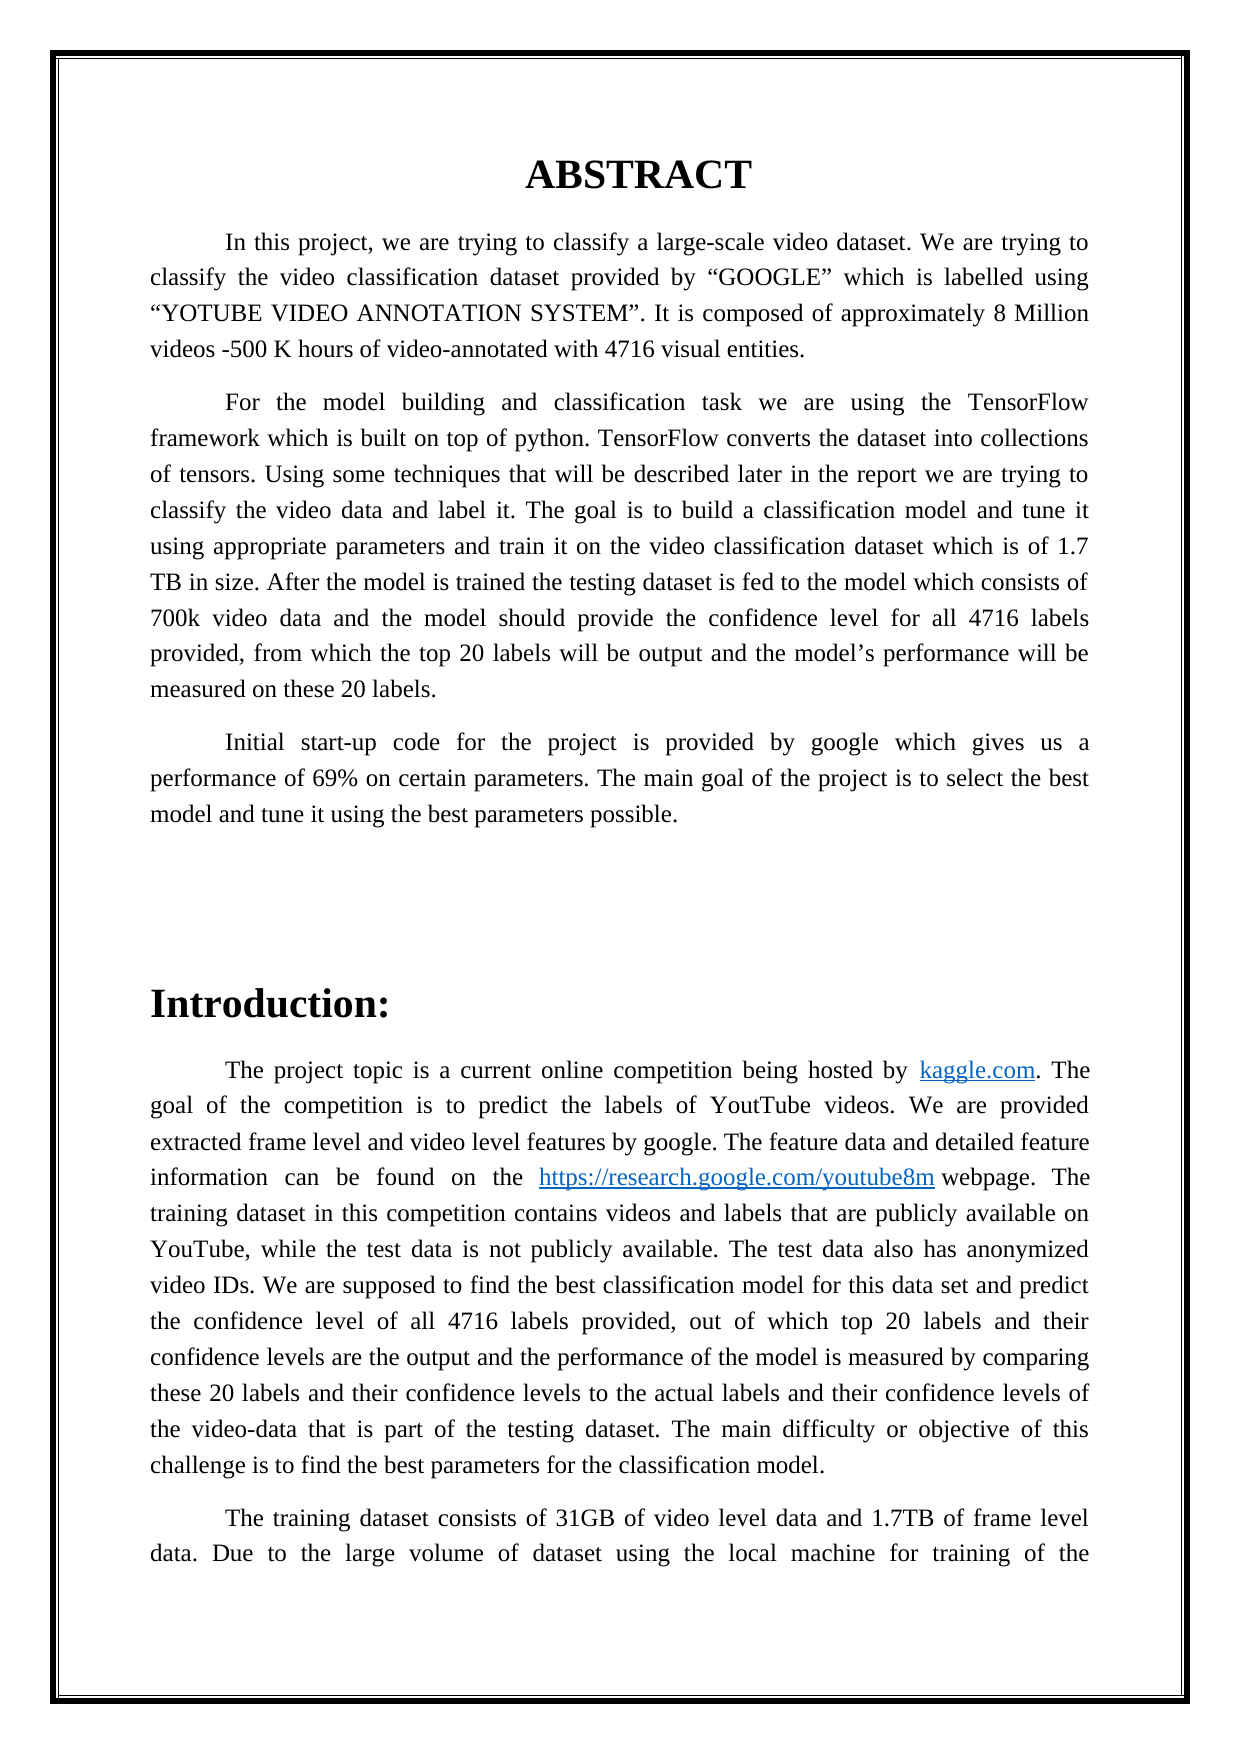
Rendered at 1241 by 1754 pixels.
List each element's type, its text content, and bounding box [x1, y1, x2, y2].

text Initial start-up code for the project is provided by google which gives us a performance of 69% on certain parameters. The main goal of the project is to select the best model and tune it using the best parameters possible. [150, 727, 1090, 828]
text The project topic is a current online competition being hosted by kaggle.com. The goal of the competition is to predict the labels of YoutTube videos. We are provided extracted frame level and video level features by google. The feature data and detailed feature information can be found on the https://research.google.com/youtube8m webpage. The training dataset in this competition contains videos and labels that are publicly available on YouTube, while the test data is not publicly available. The test data also has anonymized video IDs. We are supposed to find the best classification model for this data set and predict the confidence level of all 4716 labels provided, out of which top 20 labels and their confidence levels are the output and the performance of the model is measured by comparing these 20 labels and their confidence levels to the actual labels and their confidence levels of the video-data that is part of the testing dataset. The main difficulty or objective of this challenge is to find the best parameters for the classification model. [150, 1055, 1090, 1479]
text In this project, we are trying to classify a large-scale video dataset. We are trying to classify the video classification dataset provided by “GOOGLE” which is labelled using “YOTUBE VIDEO ANNOTATION SYSTEM”. It is composed of approximately 8 Million videos -500 K hours of video-annotated with 4716 visual entities. [150, 227, 1090, 363]
text ABSTRACT [150, 150, 1090, 198]
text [150, 1503, 1090, 1567]
text Introduction: [150, 978, 1090, 1026]
text For the model building and classification task we are using the TensorFlow framework which is built on top of python. TensorFlow converts the dataset into collections of tensors. Using some techniques that will be described later in the report we are trying to classify the video data and label it. The goal is to build a classification model and tune it using appropriate parameters and train it on the video classification dataset which is of 1.7 TB in size. After the model is trained the testing dataset is fed to the model which consists of 700k video data and the model should provide the confidence level for all 4716 labels provided, from which the top 20 labels will be output and the model’s performance will be measured on these 20 labels. [150, 387, 1090, 703]
